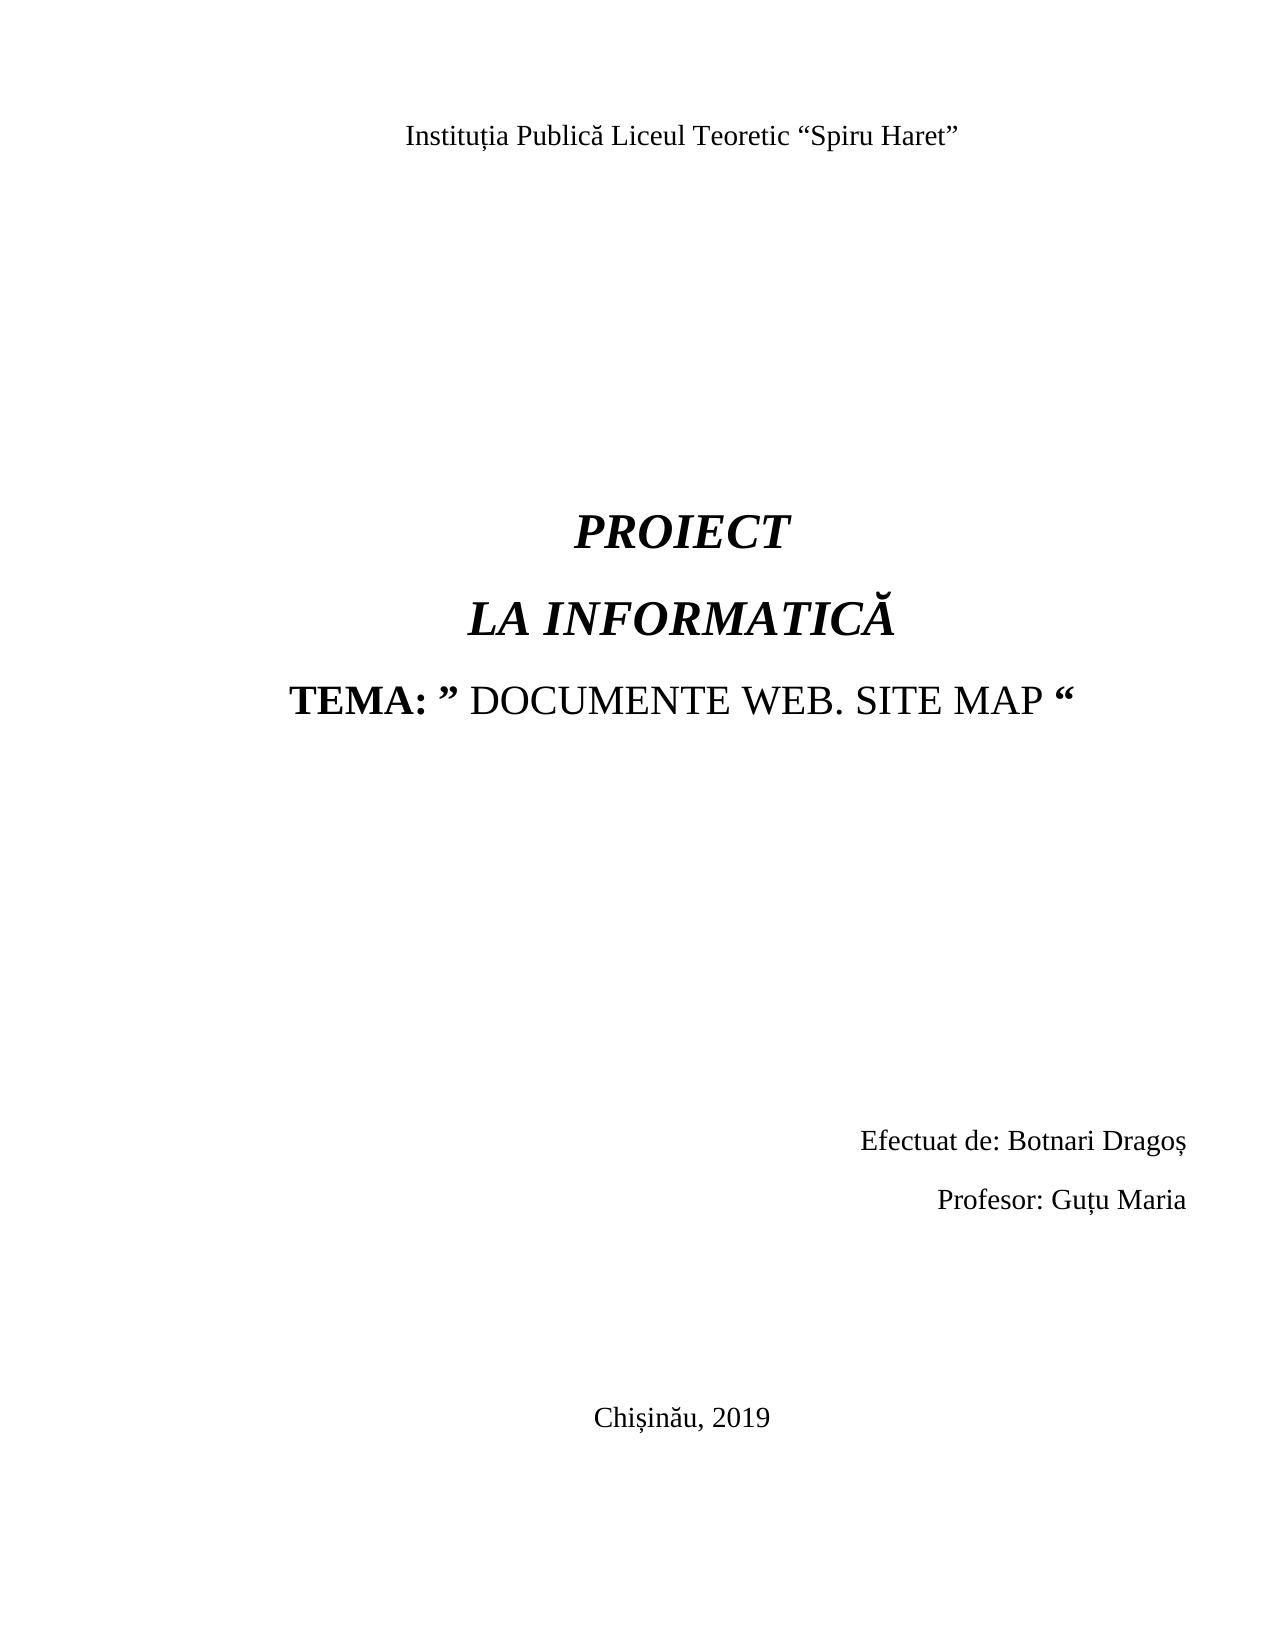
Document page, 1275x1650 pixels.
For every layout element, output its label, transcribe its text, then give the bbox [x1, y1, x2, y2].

text TEMA: ” DOCUMENTE WEB. SITE MAP “ [177, 676, 1186, 723]
text Profesor: Guțu Maria [177, 1182, 1186, 1216]
text Chișinău, 2019 [177, 1401, 1186, 1434]
text Efectuat de: Botnari Dragoș [177, 1123, 1186, 1156]
text Instituția Publică Liceul Teoretic “Spiru Haret” [177, 118, 1186, 152]
text PROIECT [177, 502, 1186, 559]
text LA INFORMATICĂ [177, 589, 1186, 646]
